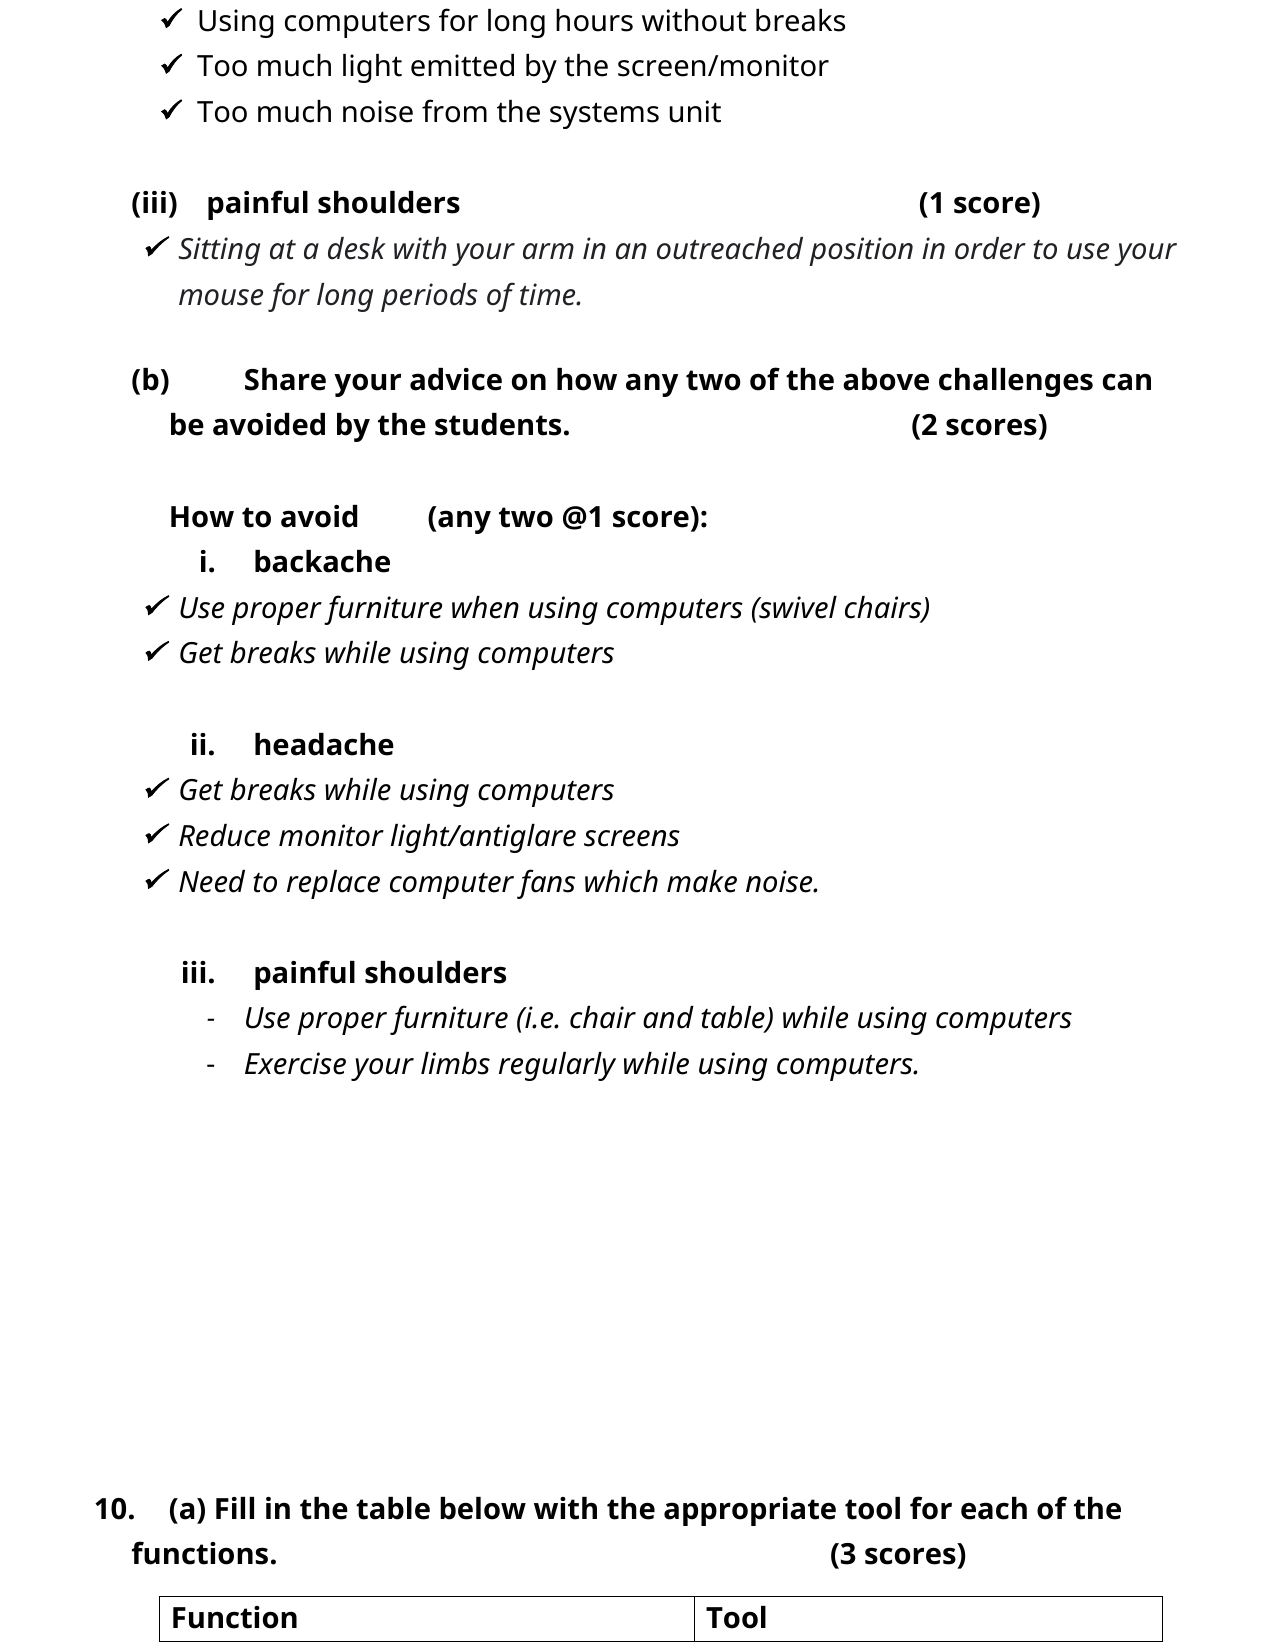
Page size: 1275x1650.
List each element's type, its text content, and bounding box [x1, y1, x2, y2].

list Use proper furniture when using computers (swivel chairs) [141, 587, 1181, 627]
list Exercise your limbs regularly while using computers. [206, 1043, 1181, 1083]
list Sitting at a desk with your arm in an outreached position in order to use your mouse for long periods of time. [141, 228, 1181, 313]
list Too much noise from the systems unit [159, 91, 1181, 131]
list Need to replace computer fans which make noise. [141, 861, 1181, 901]
list Share your advice on how any two of the above challenges can be avoided by the students. (2 scores) [131, 359, 1181, 444]
list painful shoulders (1 score) [131, 182, 1181, 222]
list Use proper furniture (i.e. chair and table) while using computers [206, 998, 1181, 1037]
table_header Function [160, 1597, 694, 1641]
table_header Tool [695, 1597, 1162, 1641]
list headache [216, 724, 1181, 764]
list How to avoid (any two @1 score): [169, 496, 1181, 536]
list (a) Fill in the table below with the appropriate tool for each of the functions. (3 scores) [94, 1488, 1181, 1573]
list backache [216, 542, 1181, 581]
list Get breaks while using computers [141, 633, 1181, 672]
list Get breaks while using computers [141, 770, 1181, 809]
list Reduce monitor light/antiglare screens [141, 815, 1181, 855]
list Using computers for long hours without breaks [159, 0, 1181, 40]
list Too much light emitted by the screen/monitor [159, 46, 1181, 85]
list painful shoulders [216, 952, 1181, 992]
